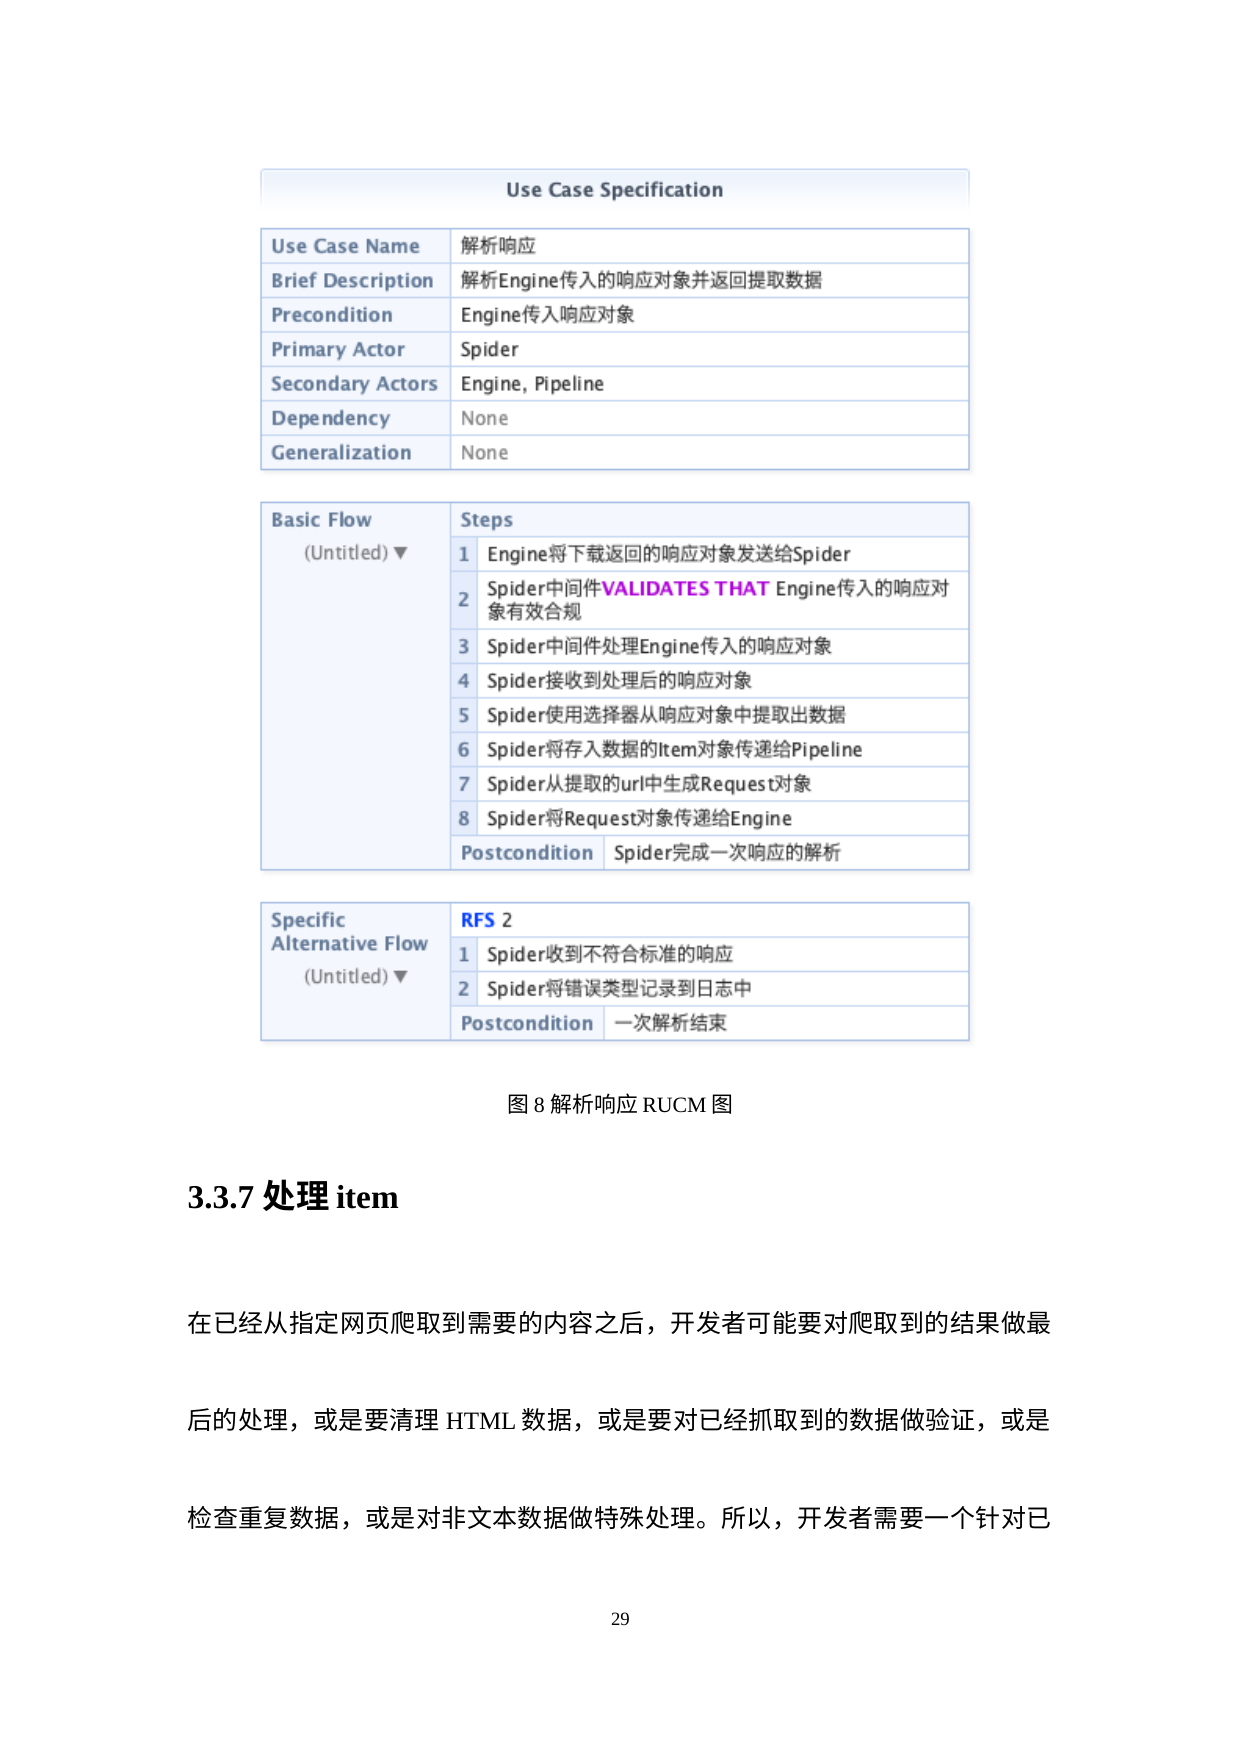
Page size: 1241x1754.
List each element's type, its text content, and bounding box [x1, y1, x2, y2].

subtitle 3.3.7 处理item [187, 1162, 1053, 1227]
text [187, 1289, 1053, 1549]
text 图8 解析响应RUCM图 [187, 1086, 1053, 1119]
picture [248, 162, 992, 1057]
